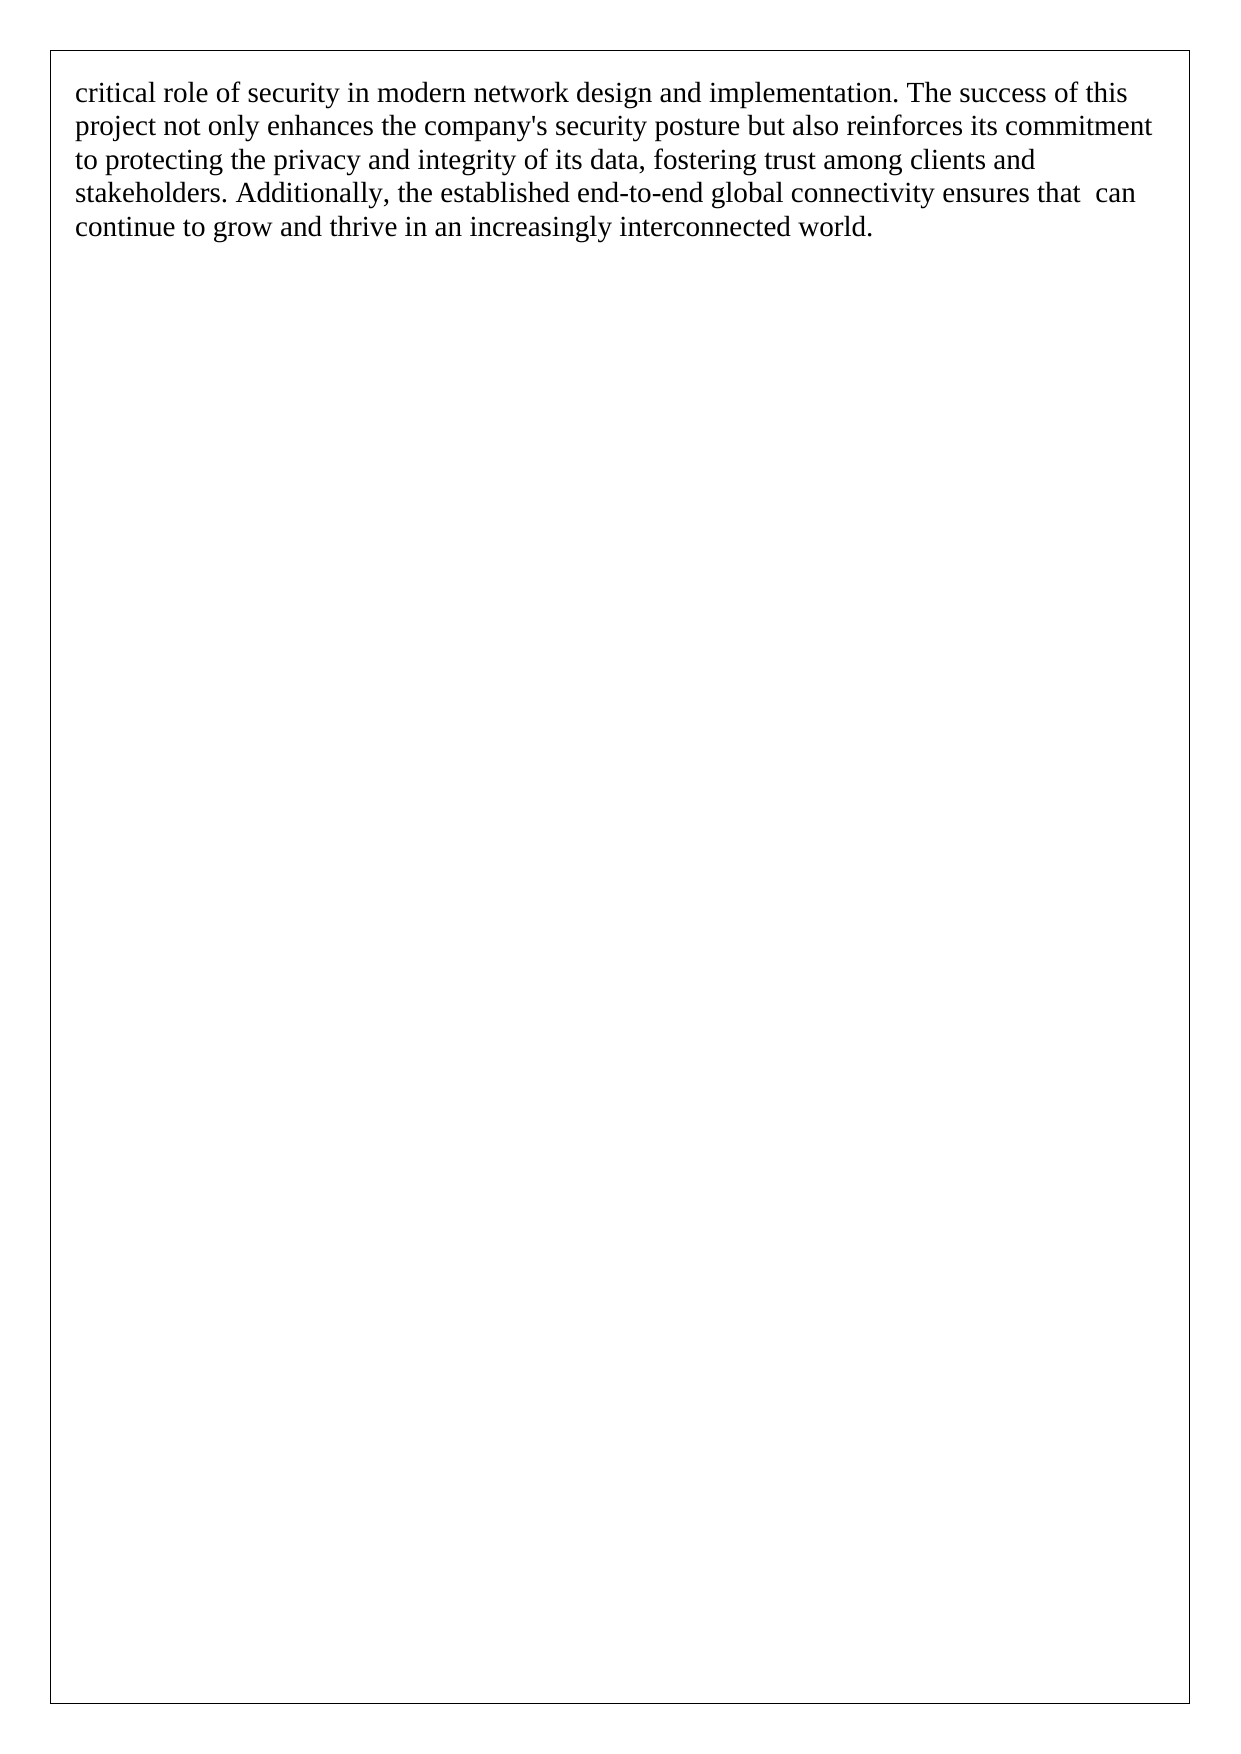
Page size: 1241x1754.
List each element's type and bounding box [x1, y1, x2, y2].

text [75, 75, 1165, 243]
